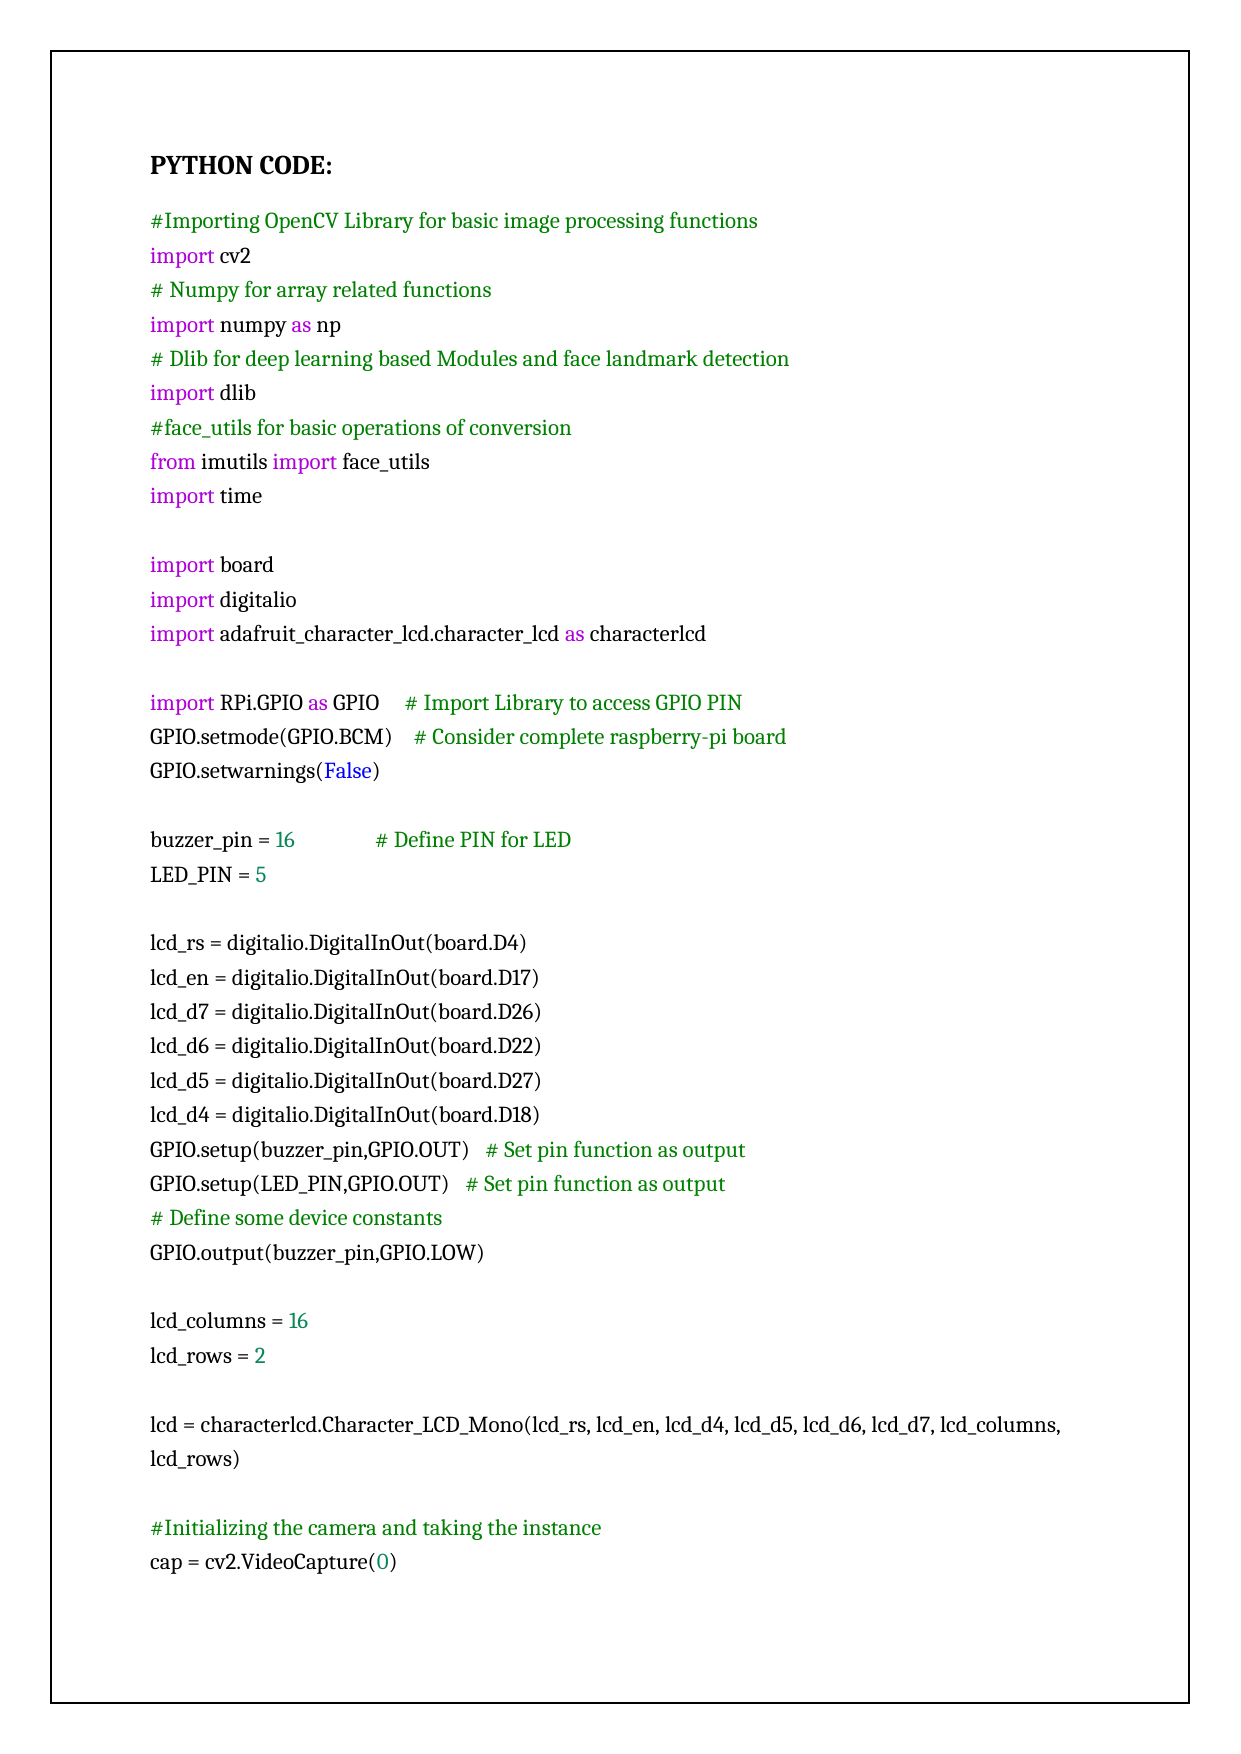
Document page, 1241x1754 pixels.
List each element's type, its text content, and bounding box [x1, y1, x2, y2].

text import time [150, 475, 1090, 509]
text import digitalio [150, 578, 1090, 613]
text buzzer_pin = 16 # Define PIN for LED [150, 819, 1090, 853]
text cap = cv2.VideoCapture(0) [150, 1541, 1090, 1575]
text #Initializing the camera and taking the instance [150, 1506, 1090, 1541]
text GPIO.output(buzzer_pin,GPIO.LOW) [150, 1231, 1090, 1266]
text import cv2 [150, 234, 1090, 269]
text # Numpy for array related functions [150, 269, 1090, 303]
text lcd_rows = 2 [150, 1334, 1090, 1369]
text lcd_columns = 16 [150, 1300, 1090, 1334]
text lcd_d7 = digitalio.DigitalInOut(board.D26) [150, 991, 1090, 1025]
text GPIO.setwarnings(False) [150, 750, 1090, 784]
text GPIO.setmode(GPIO.BCM) # Consider complete raspberry-pi board [150, 716, 1090, 750]
text lcd_rs = digitalio.DigitalInOut(board.D4) [150, 922, 1090, 956]
text from imutils import face_utils [150, 441, 1090, 475]
text #Importing OpenCV Library for basic image processing functions [150, 200, 1090, 234]
text lcd_d5 = digitalio.DigitalInOut(board.D27) [150, 1059, 1090, 1094]
text PYTHON CODE: [150, 150, 1090, 181]
text lcd_en = digitalio.DigitalInOut(board.D17) [150, 956, 1090, 991]
text #face_utils for basic operations of conversion [150, 406, 1090, 441]
text lcd_d6 = digitalio.DigitalInOut(board.D22) [150, 1025, 1090, 1059]
text import dlib [150, 372, 1090, 406]
text LED_PIN = 5 [150, 853, 1090, 888]
text import adafruit_character_lcd.character_lcd as characterlcd [150, 613, 1090, 647]
text GPIO.setup(LED_PIN,GPIO.OUT) # Set pin function as output [150, 1163, 1090, 1197]
text import board [150, 544, 1090, 578]
text lcd_d4 = digitalio.DigitalInOut(board.D18) [150, 1094, 1090, 1128]
text lcd = characterlcd.Character_LCD_Mono(lcd_rs, lcd_en, lcd_d4, lcd_d5, lcd_d6, lcd_d7, lcd_columns, lcd_rows) [150, 1403, 1090, 1472]
text GPIO.setup(buzzer_pin,GPIO.OUT) # Set pin function as output [150, 1128, 1090, 1163]
text import RPi.GPIO as GPIO # Import Library to access GPIO PIN [150, 681, 1090, 716]
text # Dlib for deep learning based Modules and face landmark detection [150, 338, 1090, 372]
text # Define some device constants [150, 1197, 1090, 1231]
text import numpy as np [150, 303, 1090, 338]
